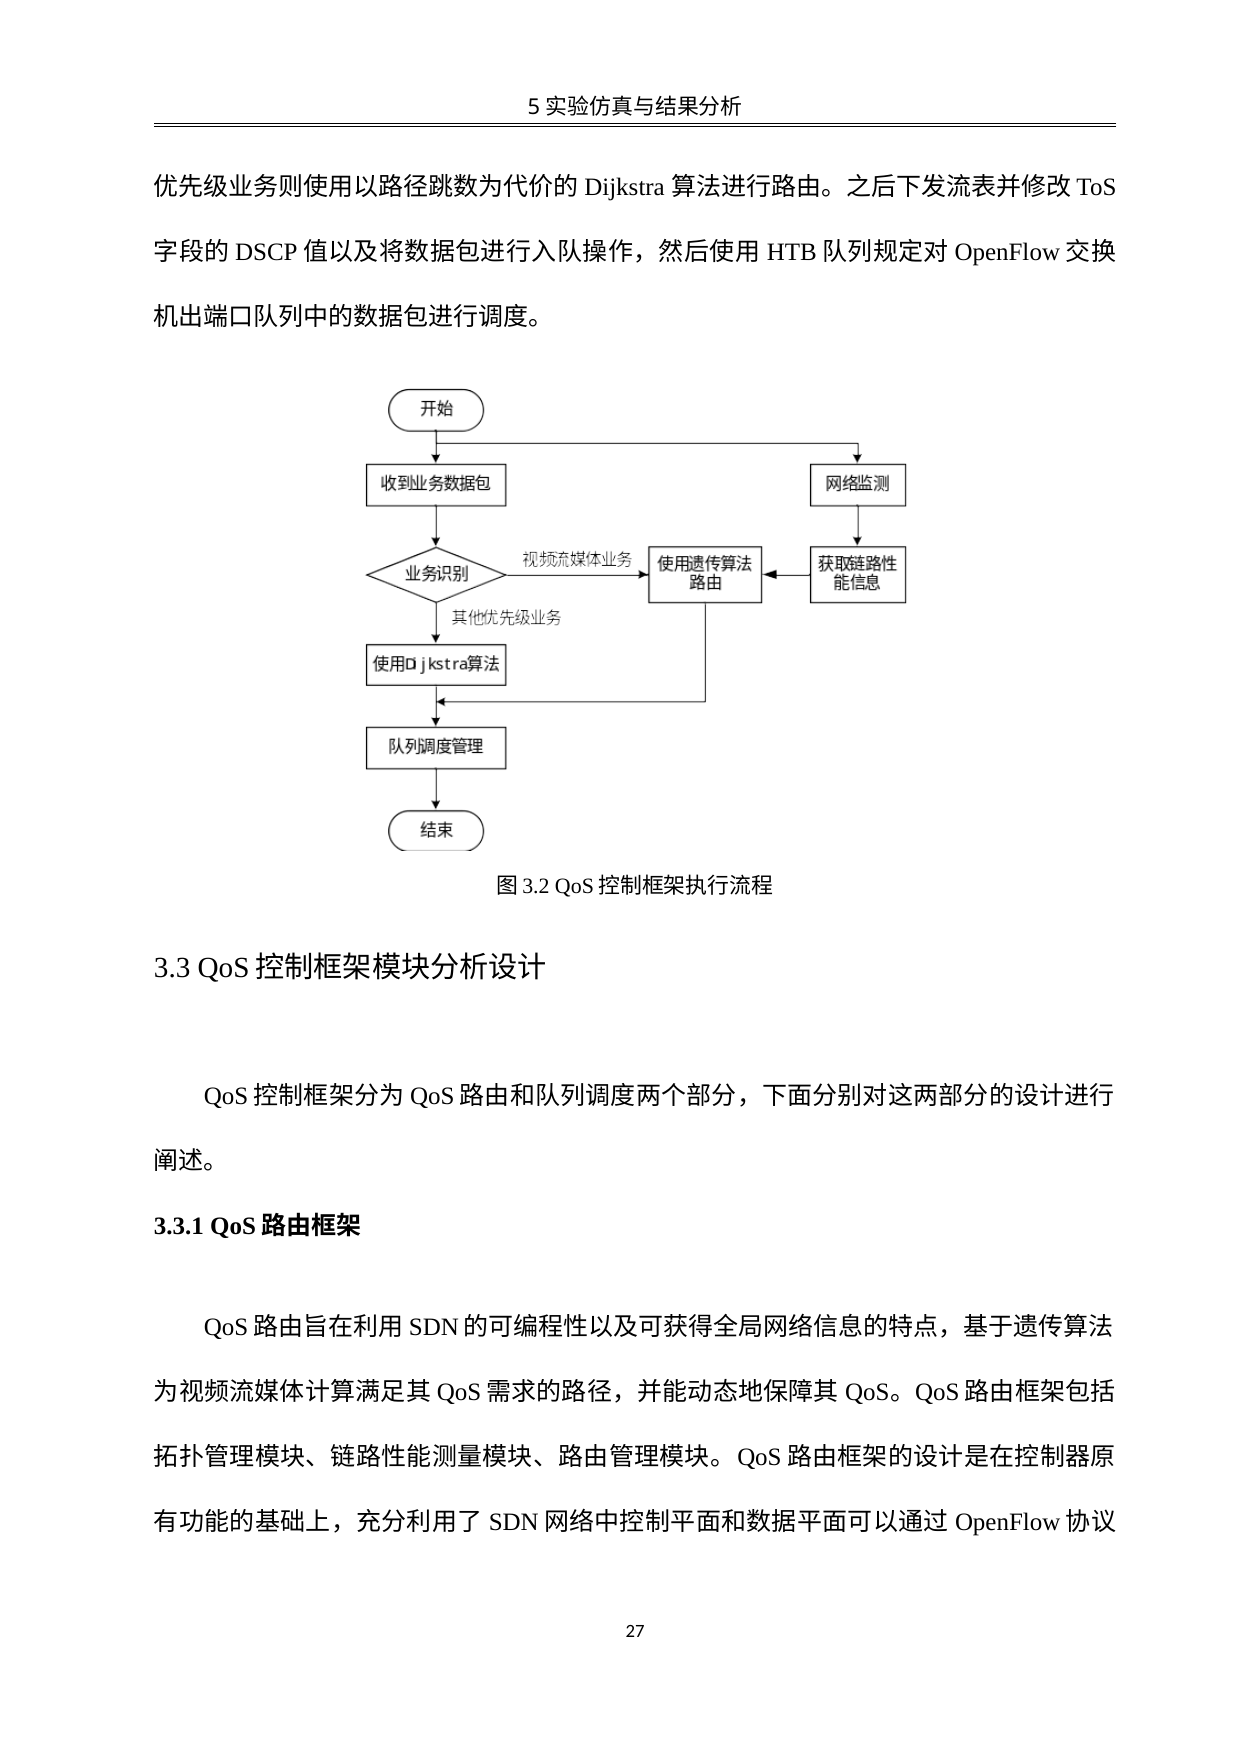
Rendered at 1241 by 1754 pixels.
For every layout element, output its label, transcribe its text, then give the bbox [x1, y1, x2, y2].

table_cell 图3.2 QoS控制框架执行流程 [154, 868, 1115, 900]
subtitle 3.3.1 QoS路由框架 [154, 1191, 1116, 1256]
subtitle 3.3 QoS控制框架模块分析设计 [154, 932, 1116, 997]
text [154, 152, 1116, 347]
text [154, 1292, 1116, 1552]
text QoS控制框架分为QoS路由和队列调度两个部分，下面分别对这两部分的设计进行阐述。 [154, 1061, 1116, 1191]
table_header [154, 380, 1115, 867]
